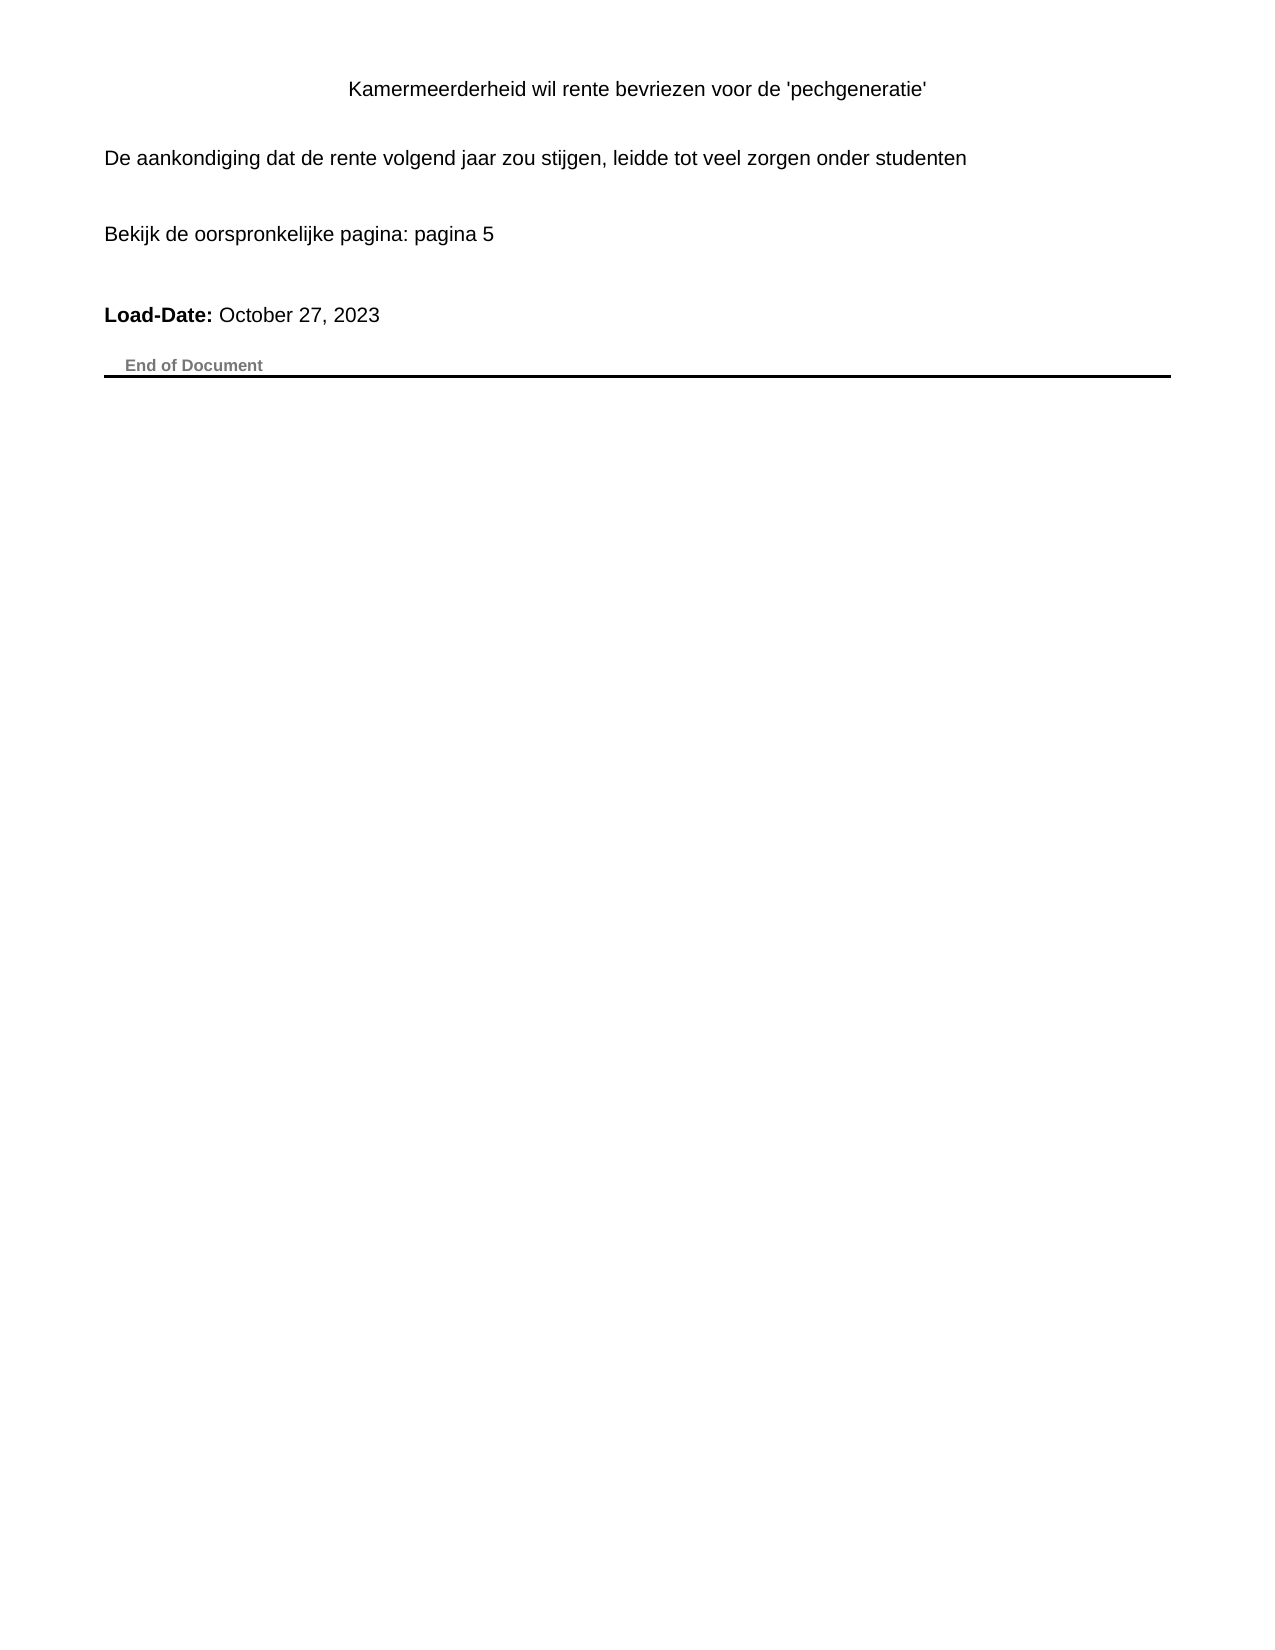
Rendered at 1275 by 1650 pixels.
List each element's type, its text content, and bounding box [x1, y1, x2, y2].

text Bekijk de oorspronkelijke pagina: pagina 5 [104, 219, 1171, 246]
text Load-Date: October 27, 2023 [104, 271, 1171, 327]
text De aankondiging dat de rente volgend jaar zou stijgen, leidde tot veel zorgen onder studenten [104, 142, 1171, 169]
text End of Document [125, 356, 1171, 375]
